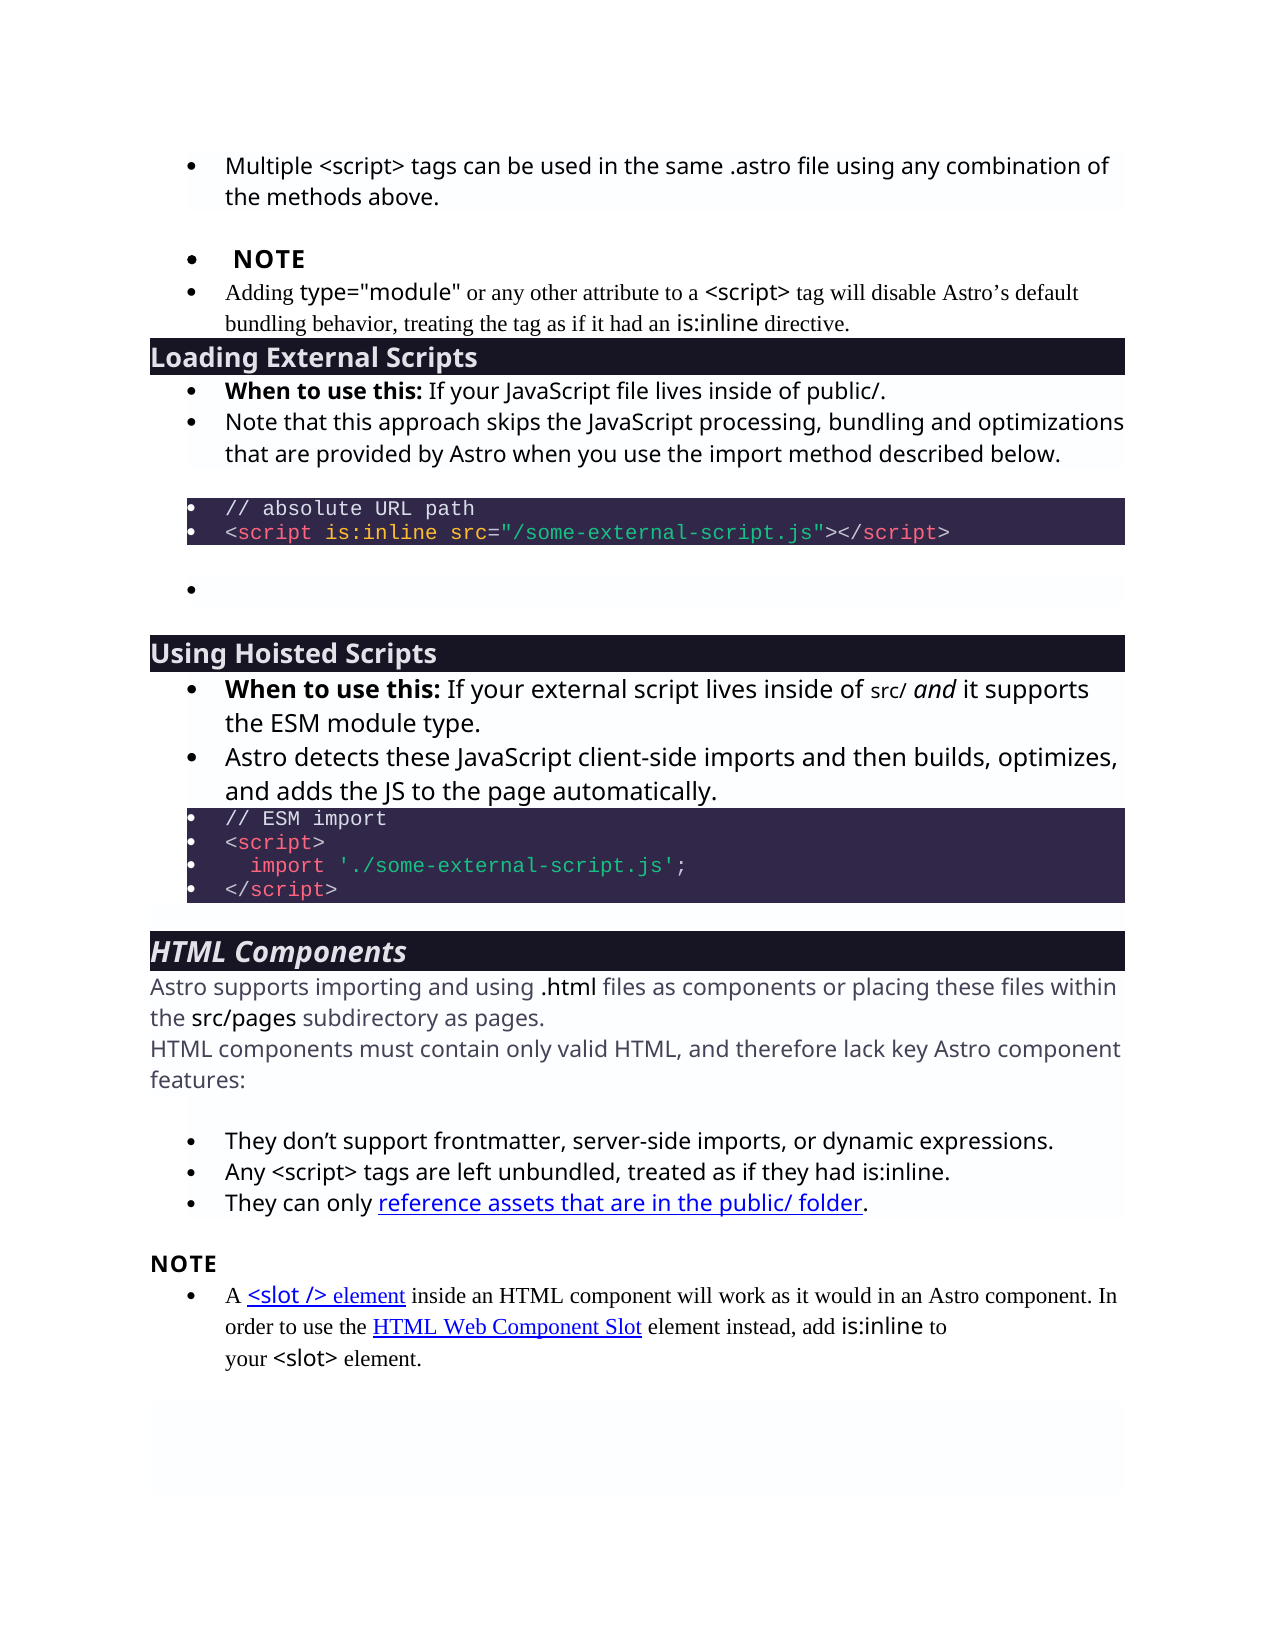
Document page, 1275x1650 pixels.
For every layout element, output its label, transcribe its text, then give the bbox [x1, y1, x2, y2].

list They don’t support frontmatter, server-side imports, or dynamic expressions. [187, 1125, 1125, 1156]
subtitle HTML Components [150, 931, 1125, 971]
list // ESM import [187, 808, 1125, 832]
list Note that this approach skips the JavaScript processing, bundling and optimizations that are provided by Astro when you use the import method described below. [187, 406, 1125, 469]
list They can only reference assets that are in the public/ folder. [187, 1187, 1125, 1219]
list A <slot /> element inside an HTML component will work as it would in an Astro component. In order to use the HTML Web Component Slot element instead, add is:inline to your <slot> element. [187, 1279, 1125, 1373]
list Multiple <script> tags can be used in the same .astro file using any combination of the methods above. [187, 150, 1125, 212]
list NOTE [187, 242, 1125, 276]
text HTML components must contain only valid HTML, and therefore lack key Astro component features: [150, 1033, 1125, 1096]
list // absolute URL path [187, 498, 1125, 522]
subtitle Using Hoisted Scripts [150, 635, 1125, 672]
text NOTE [150, 1248, 1125, 1279]
text Astro supports importing and using .html files as components or placing these files within the src/pages subdirectory as pages. [541, 971, 1125, 1033]
list Adding type="module" or any other attribute to a <script> tag will disable Astro’s default bundling behavior, treating the tag as if it had an is:inline directive. [187, 276, 1125, 338]
list Astro detects these JavaScript client-side imports and then builds, optimizes, and adds the JS to the page automatically. [187, 740, 1125, 808]
list <script> [187, 832, 1125, 855]
list <script is:inline src="/some-external-script.js"></script> [187, 522, 1125, 545]
list When to use this: If your JavaScript file lives inside of public/. [187, 375, 1125, 406]
list When to use this: If your external script lives inside of src/ and it supports the ESM module type. [187, 672, 1125, 740]
list import './some-external-script.js'; [187, 855, 1125, 879]
list Any <script> tags are left unbundled, treated as if they had is:inline. [187, 1156, 1125, 1187]
subtitle Loading External Scripts [150, 338, 1125, 375]
list </script> [187, 879, 1125, 903]
